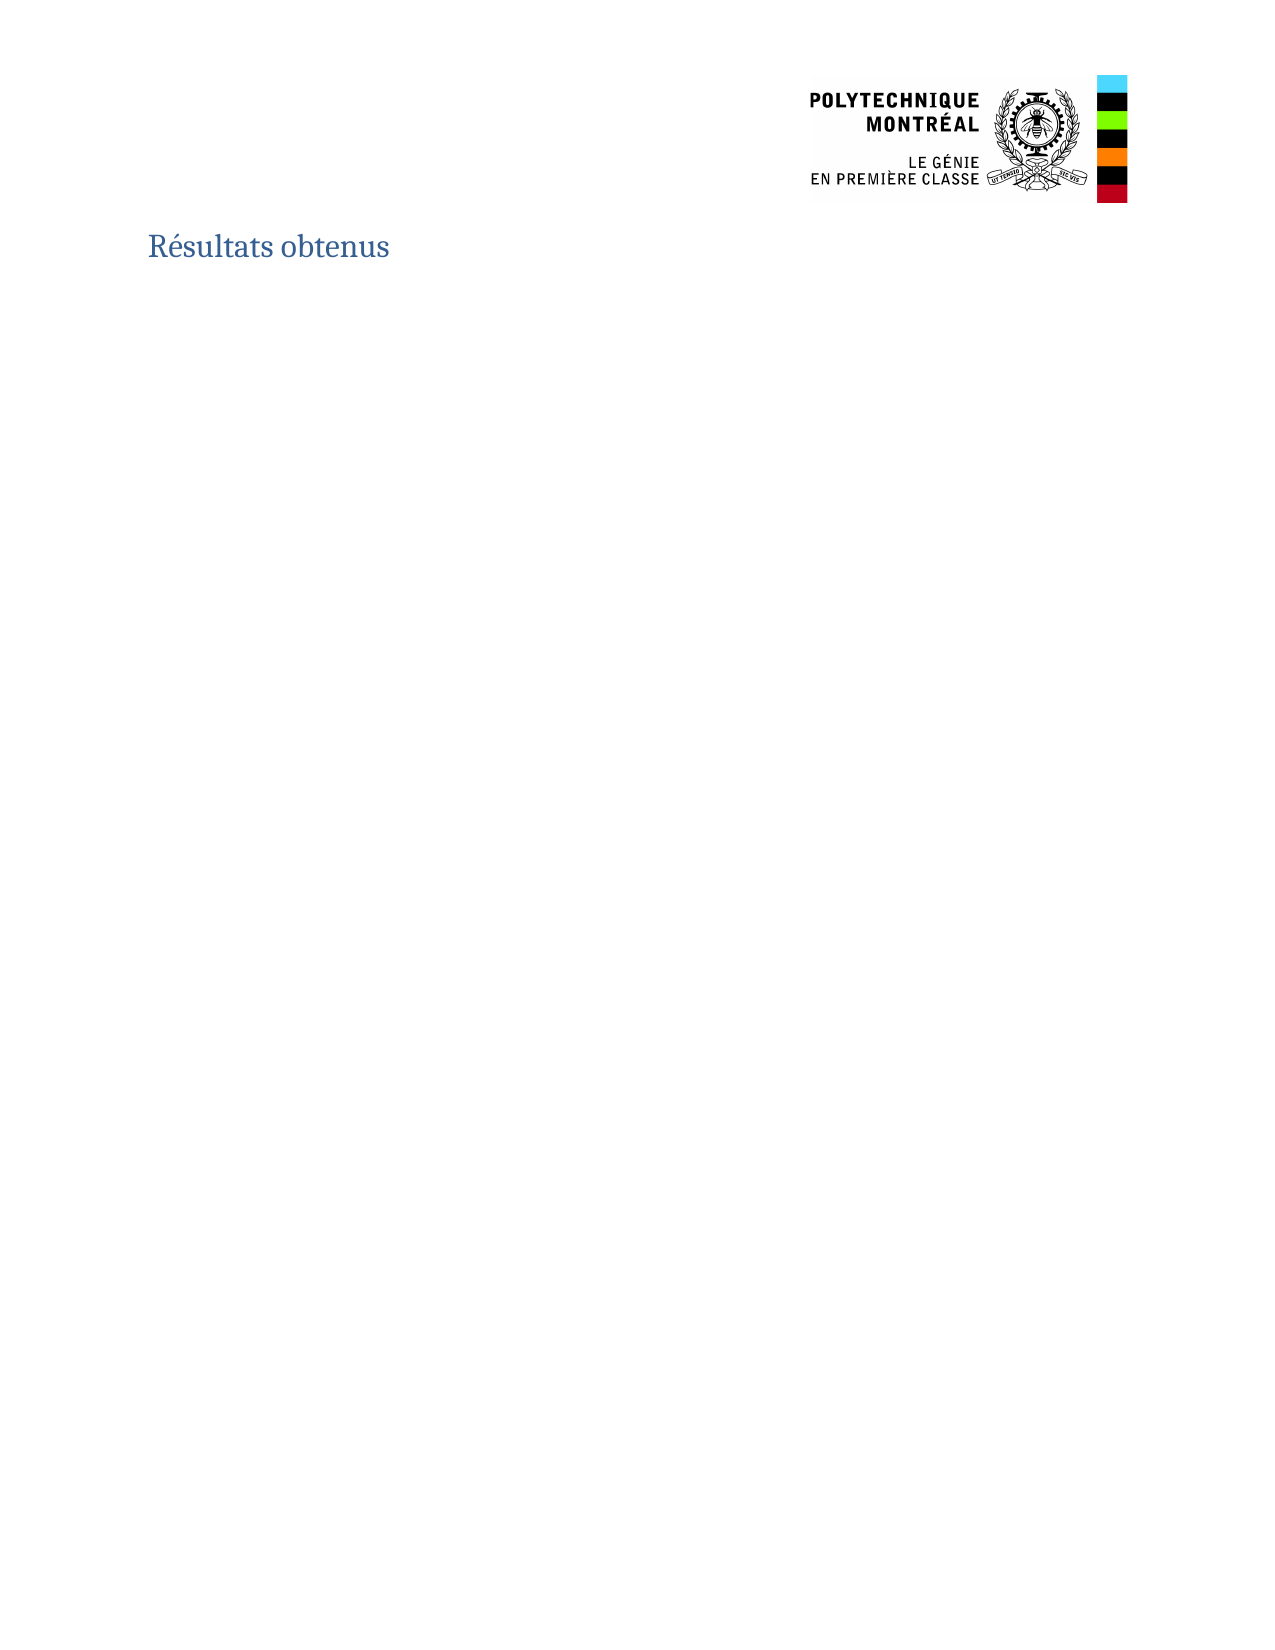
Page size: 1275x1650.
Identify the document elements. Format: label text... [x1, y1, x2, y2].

subtitle Résultats obtenus [148, 227, 1127, 266]
picture [810, 75, 1128, 203]
